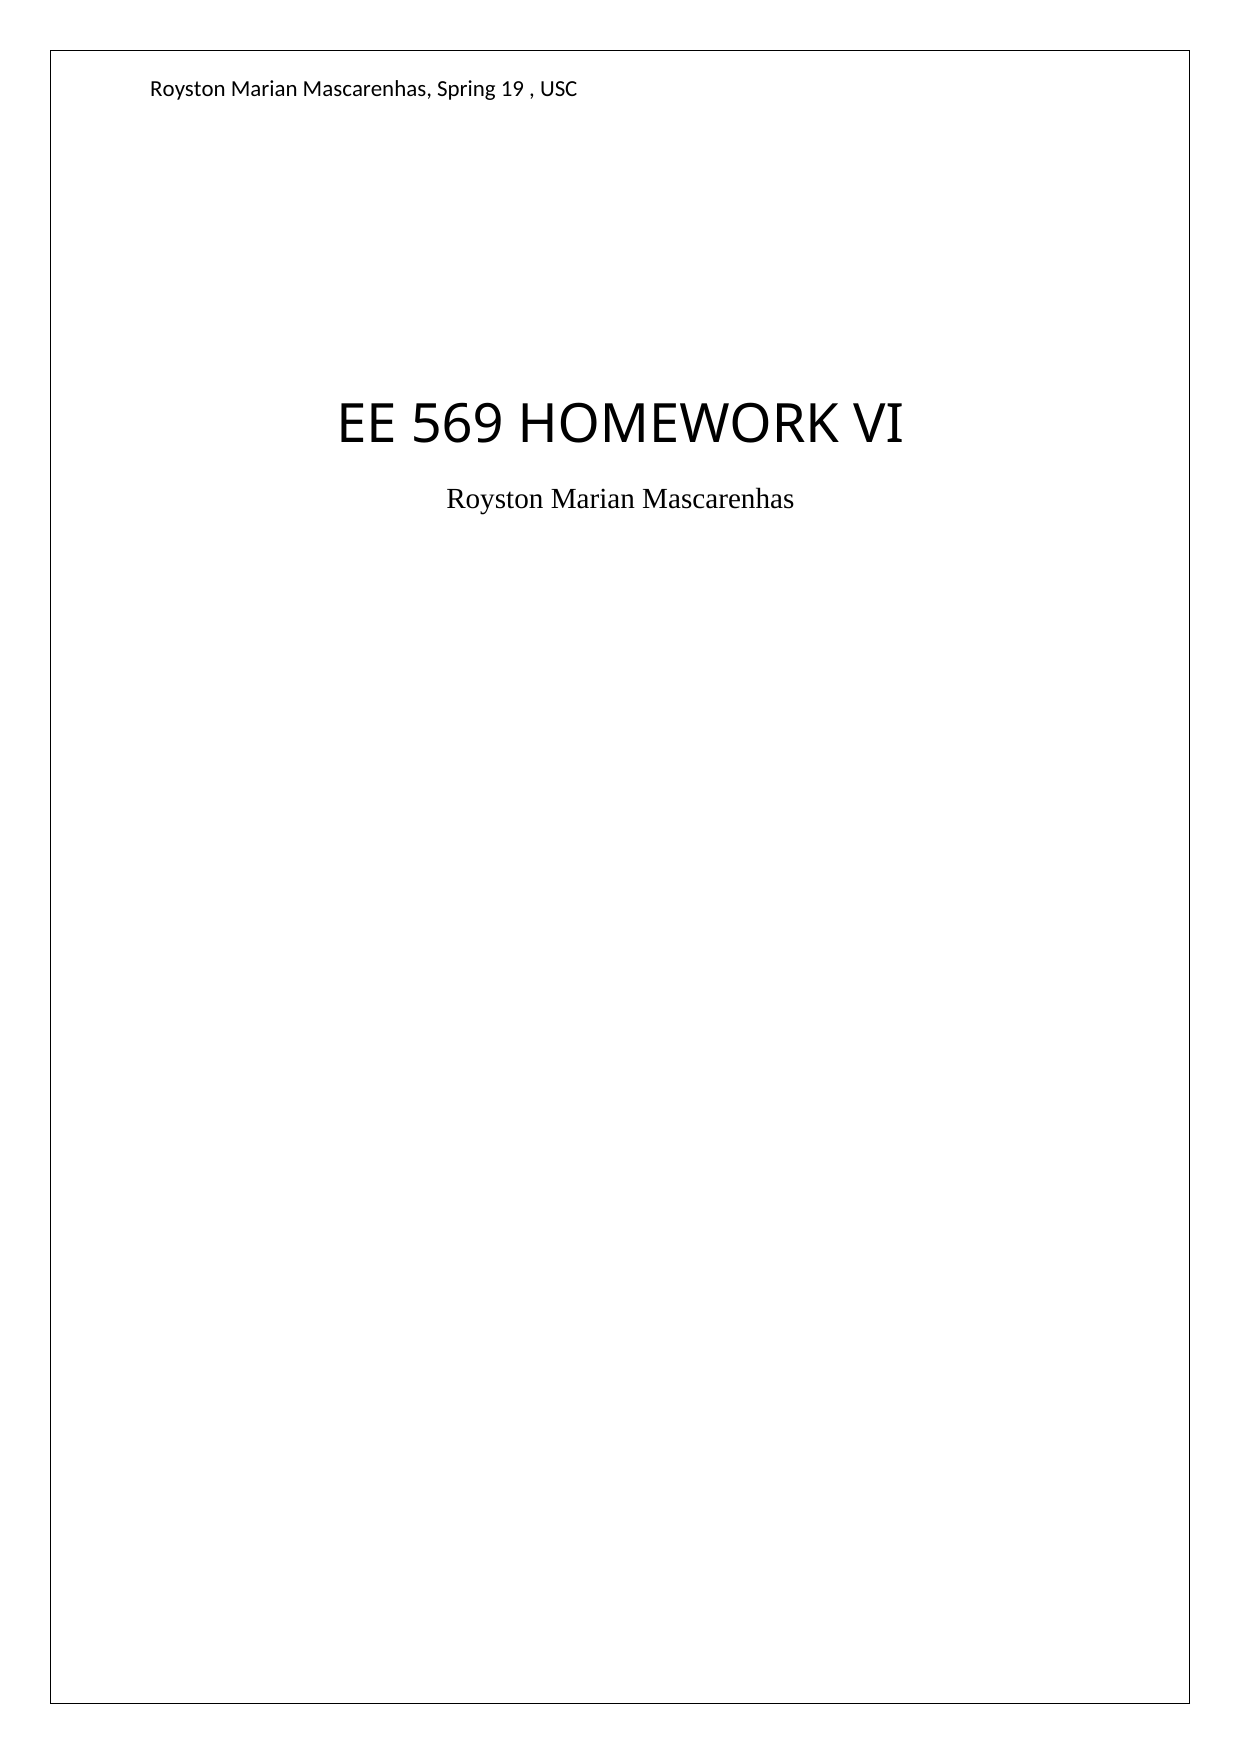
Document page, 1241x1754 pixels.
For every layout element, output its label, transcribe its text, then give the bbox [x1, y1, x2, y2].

text EE 569 HOMEWORK VI [150, 385, 1090, 458]
text Royston Marian Mascarenhas [150, 481, 1090, 514]
